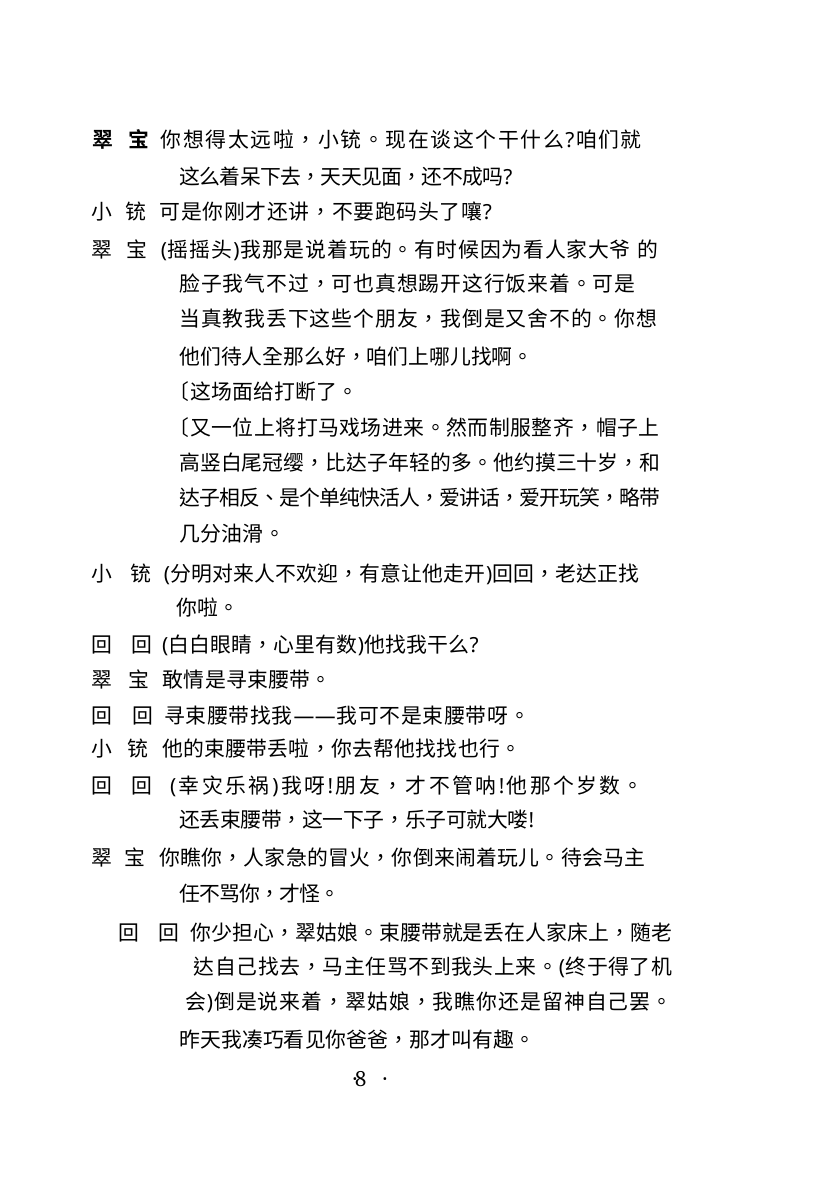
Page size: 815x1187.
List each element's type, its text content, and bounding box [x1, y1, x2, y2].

text 〔又一位上将打马戏场进来。然而制服整齐，帽子上 高竖白尾冠缨，比达子年轻的多。他约摸三十岁，和 达子相反、是个单纯快活人，爱讲话，爱开玩笑，略带 几分油滑。 [169, 413, 661, 547]
text 翠 宝 你想得太远啦，小铳。现在谈这个干什么?咱们就 [92, 127, 692, 153]
text 回 回 你少担心，翠姑娘。束腰带就是丢在人家床上，随老 达自己找去，马主任骂不到我头上来。(终于得了机 会)倒是说来着，翠姑娘，我瞧你还是留神自己罢。 [92, 918, 672, 1015]
text 回 回 (白白眼睛，心里有数)他找我干么? 翠 宝 敢情是寻束腰带。 [92, 630, 504, 694]
text 他们待人全那么好，咱们上哪儿找啊。 〔这场面给打断了。 [169, 342, 534, 406]
text 回 回 (幸灾乐祸)我呀!朋友，才不管呐!他那个岁数。 还丢束腰带，这一下子，乐子可就大喽! [92, 771, 670, 833]
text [92, 1025, 537, 1054]
text 回 回 寻束腰带找我——我可不是束腰带呀。 小 铳 他的束腰带丢啦，你去帮他找找也行。 [92, 702, 546, 763]
text 小 铳 (分明对来人不欢迎，有意让他走开)回回，老达正找 你啦。 [92, 559, 662, 621]
text 翠 宝 (摇摇头)我那是说着玩的。有时候因为看人家大爷 的脸子我气不过，可也真想踢开这行饭来着。可是 当真教我丢下这些个朋友，我倒是又舍不的。你想 [92, 235, 660, 332]
text 翠 宝 你瞧你，人家急的冒火，你倒来闹着玩儿。待会马主 任不骂你，才怪。 [92, 843, 661, 907]
text 这么着呆下去，天天见面，还不成吗? 小 铳 可是你刚才还讲，不要跑码头了嚷? [92, 162, 514, 225]
